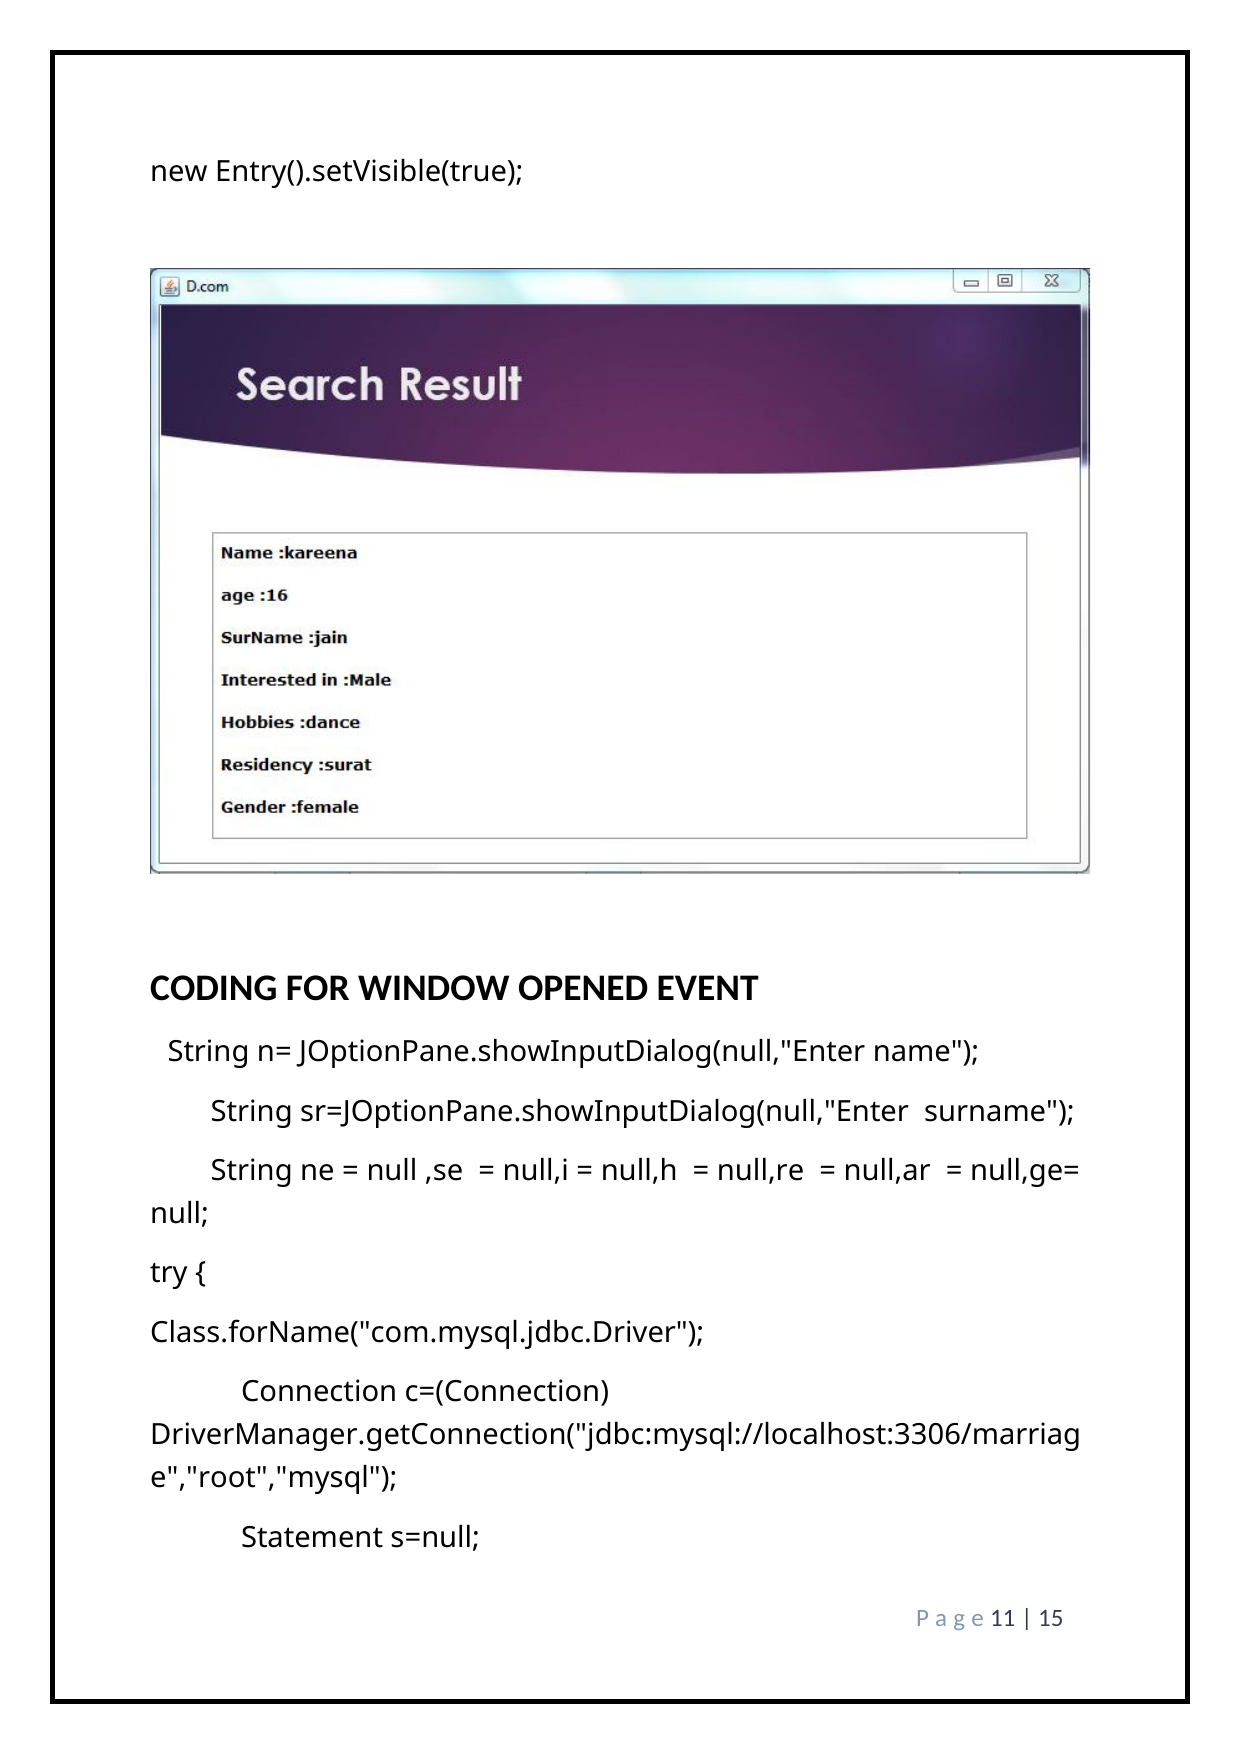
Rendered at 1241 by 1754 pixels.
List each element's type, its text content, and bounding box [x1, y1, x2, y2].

text String n= JOptionPane.showInputDialog(null,"Enter name"); [150, 1030, 1090, 1070]
text try { [150, 1252, 1090, 1291]
text Statement s=null; [150, 1516, 1090, 1556]
text new Entry().setVisible(true); [150, 150, 1090, 190]
text CODING FOR WINDOW OPENED EVENT [150, 964, 1090, 1010]
text String sr=JOptionPane.showInputDialog(null,"Enter surname"); [150, 1090, 1090, 1130]
text Connection c=(Connection) DriverManager.getConnection("jdbc:mysql://localhost:3306/marriage","root","mysql"); [150, 1371, 1090, 1496]
picture [150, 268, 1091, 874]
text Class.forName("com.mysql.jdbc.Driver"); [150, 1311, 1090, 1351]
text String ne = null ,se = null,i = null,h = null,re = null,ar = null,ge= null; [150, 1149, 1090, 1232]
